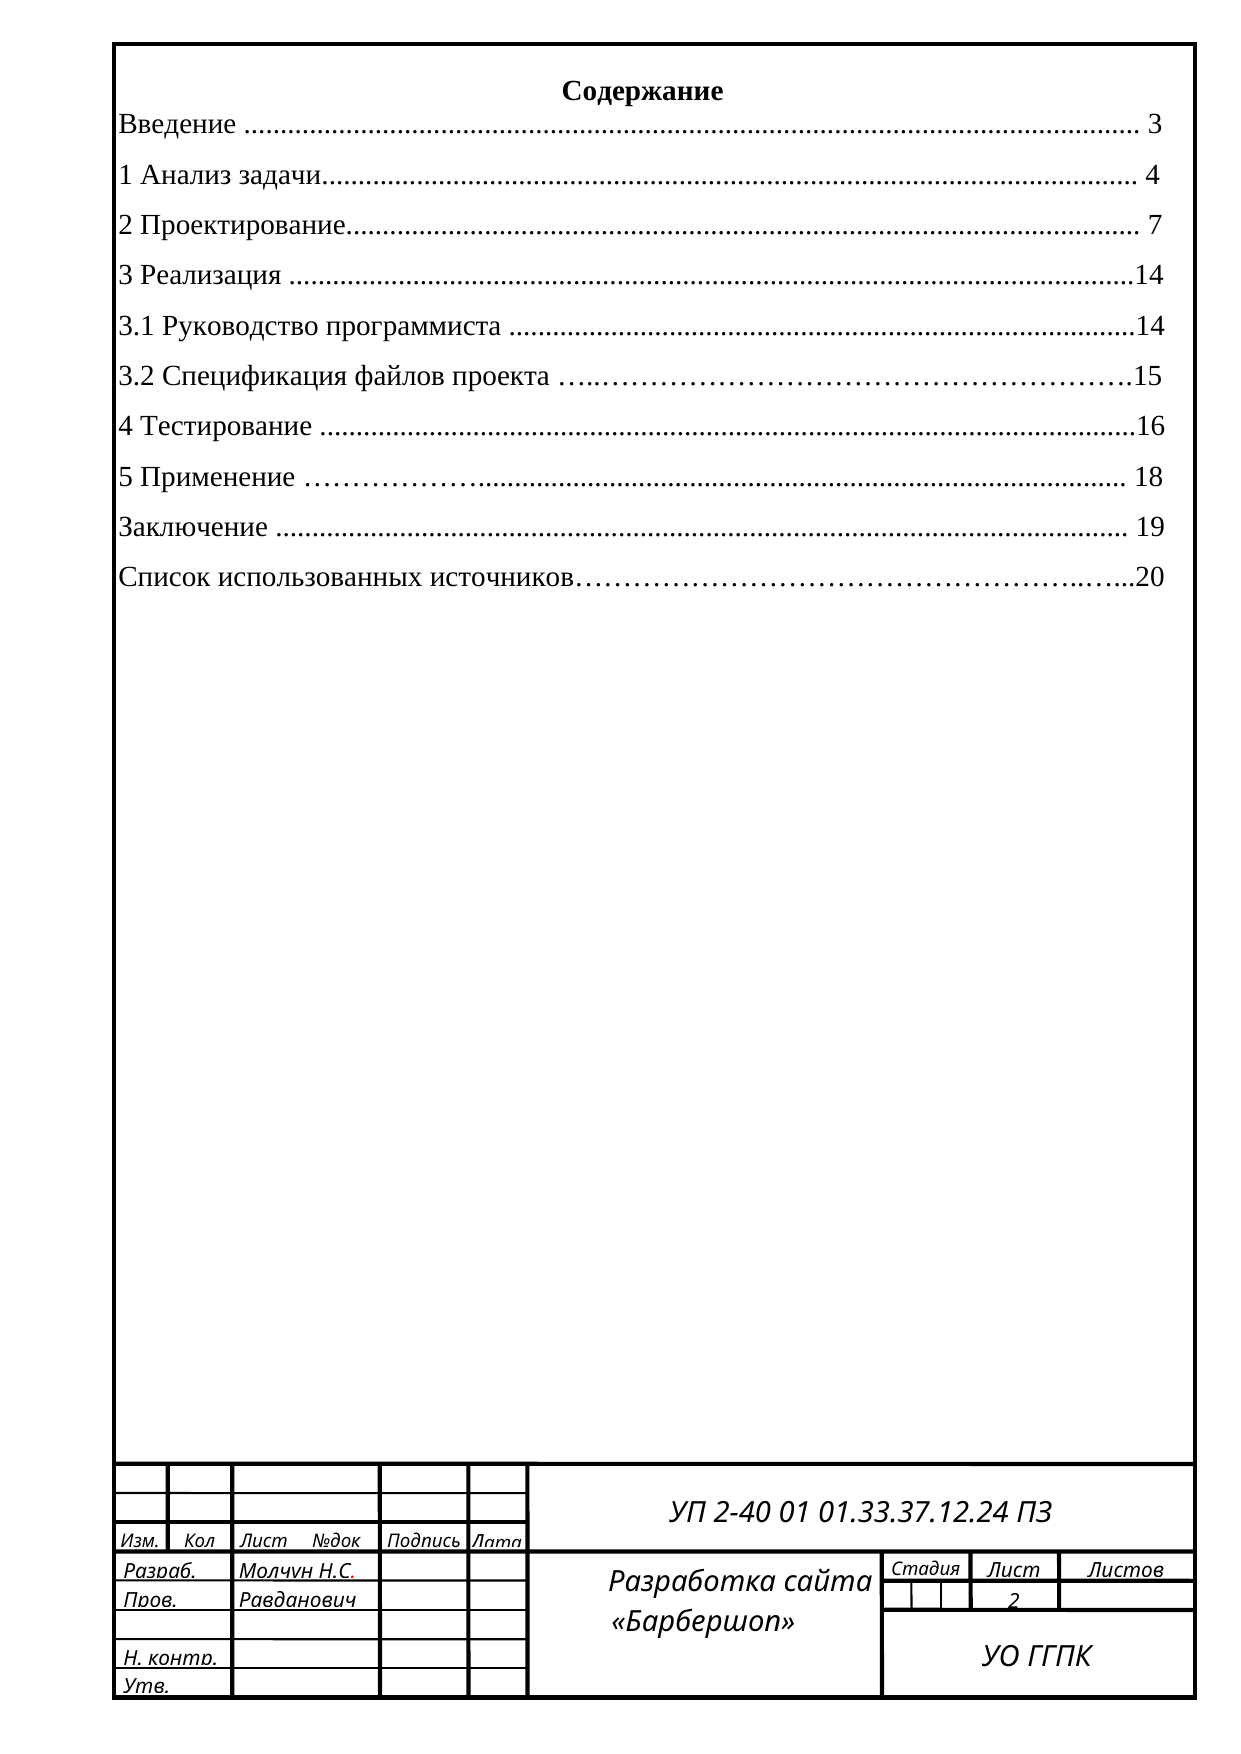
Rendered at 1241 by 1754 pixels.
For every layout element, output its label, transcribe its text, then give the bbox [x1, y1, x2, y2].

text Заключение ..................................................................................................................... 19 [118, 509, 1166, 543]
text Список использованных источников……………………………………………..…...20 [118, 559, 1166, 593]
text 3 Реализация ....................................................................................................................14 [118, 257, 1166, 291]
text 2 Проектирование............................................................................................................. 7 [118, 207, 1166, 241]
text 3.1 Руководство программиста ......................................................................................14 [118, 308, 1166, 341]
text 3.2 Спецификация файлов проекта …..……………………………………………….15 [118, 358, 1166, 392]
text 1 Анализ задачи................................................................................................................ 4 [118, 157, 1166, 190]
text 4 Тестирование ................................................................................................................16 [118, 408, 1166, 442]
text 5 Применение ………………......................................................................................... 18 [118, 459, 1166, 492]
text Содержание [118, 73, 1166, 107]
text Введение ........................................................................................................................... 3 [118, 107, 1166, 140]
